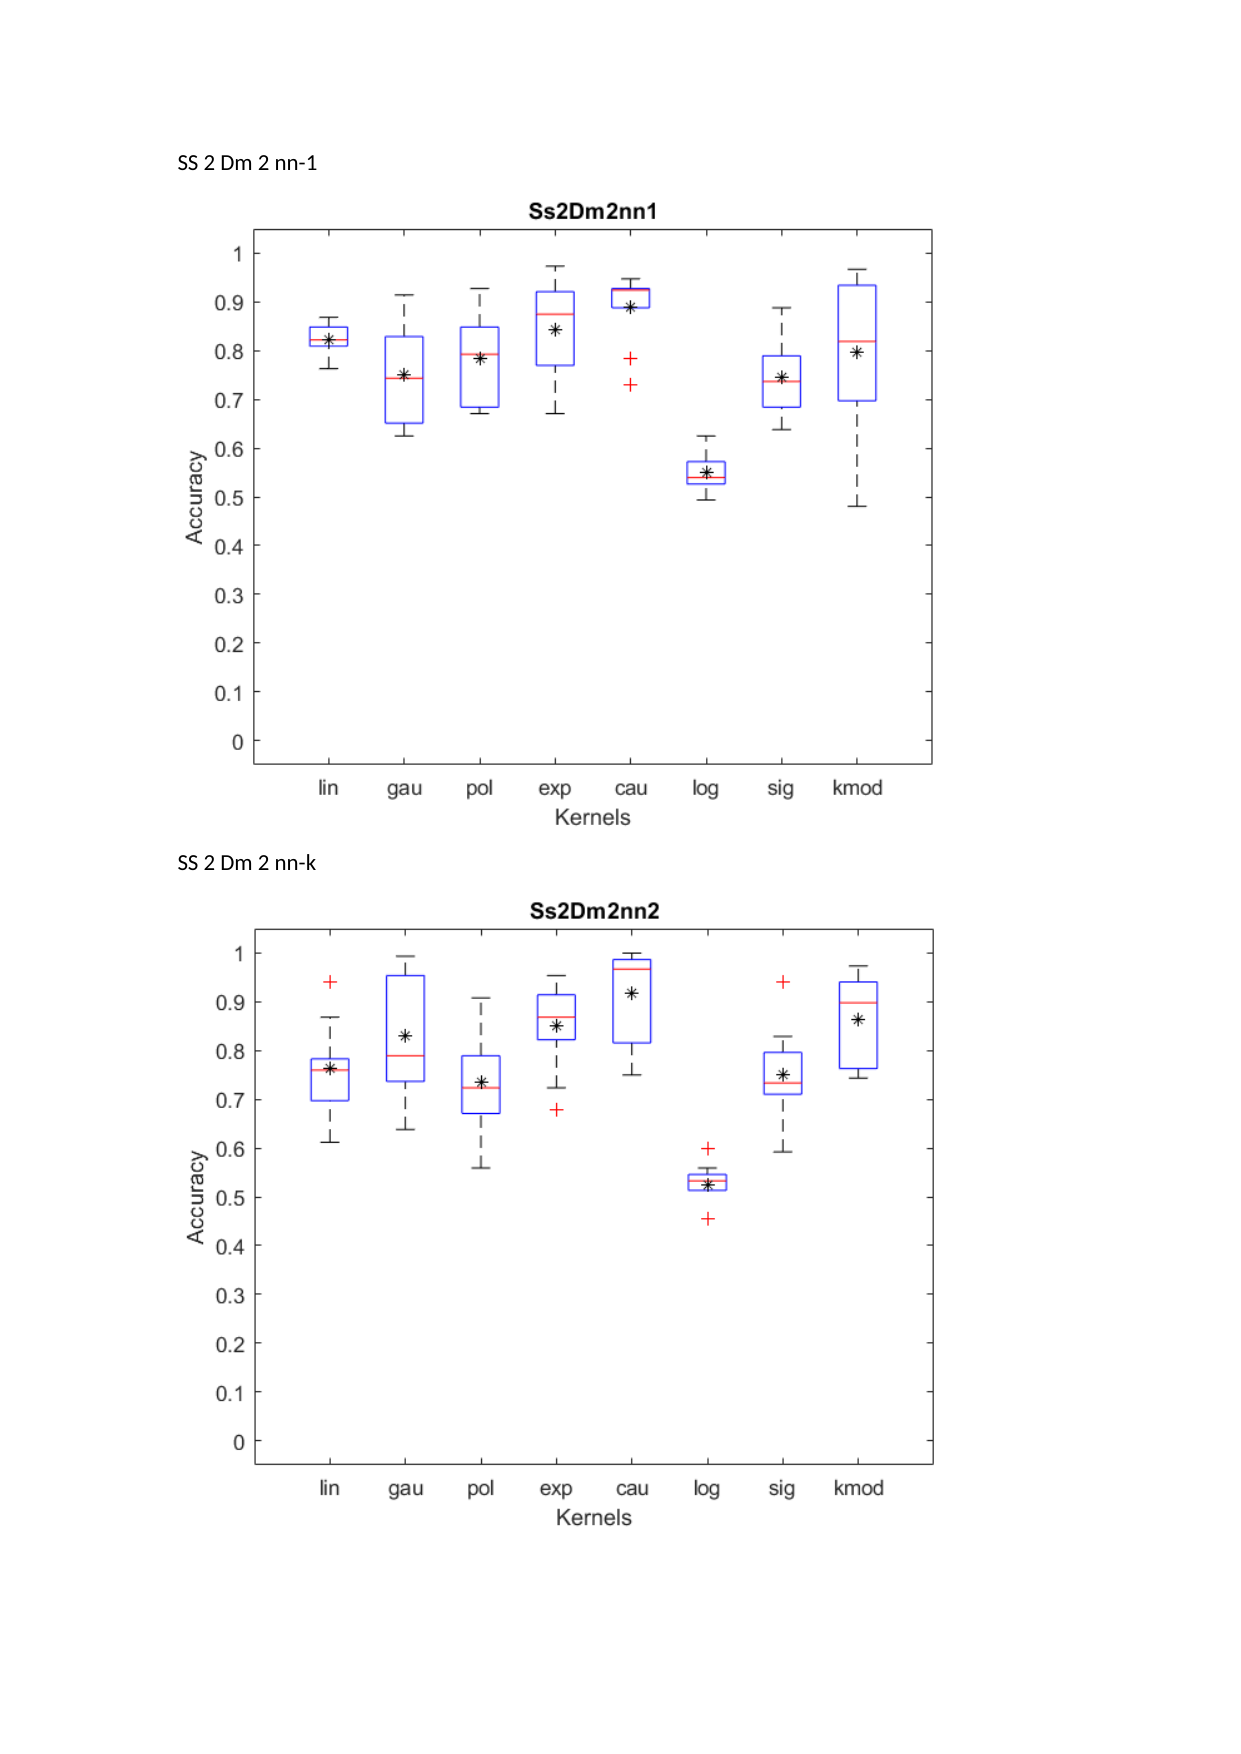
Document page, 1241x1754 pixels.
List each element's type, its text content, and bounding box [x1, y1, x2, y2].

text SS 2 Dm 2 nn-k [177, 848, 1063, 876]
picture [177, 895, 954, 1534]
picture [177, 194, 949, 830]
text SS 2 Dm 2 nn-1 [177, 148, 1063, 176]
